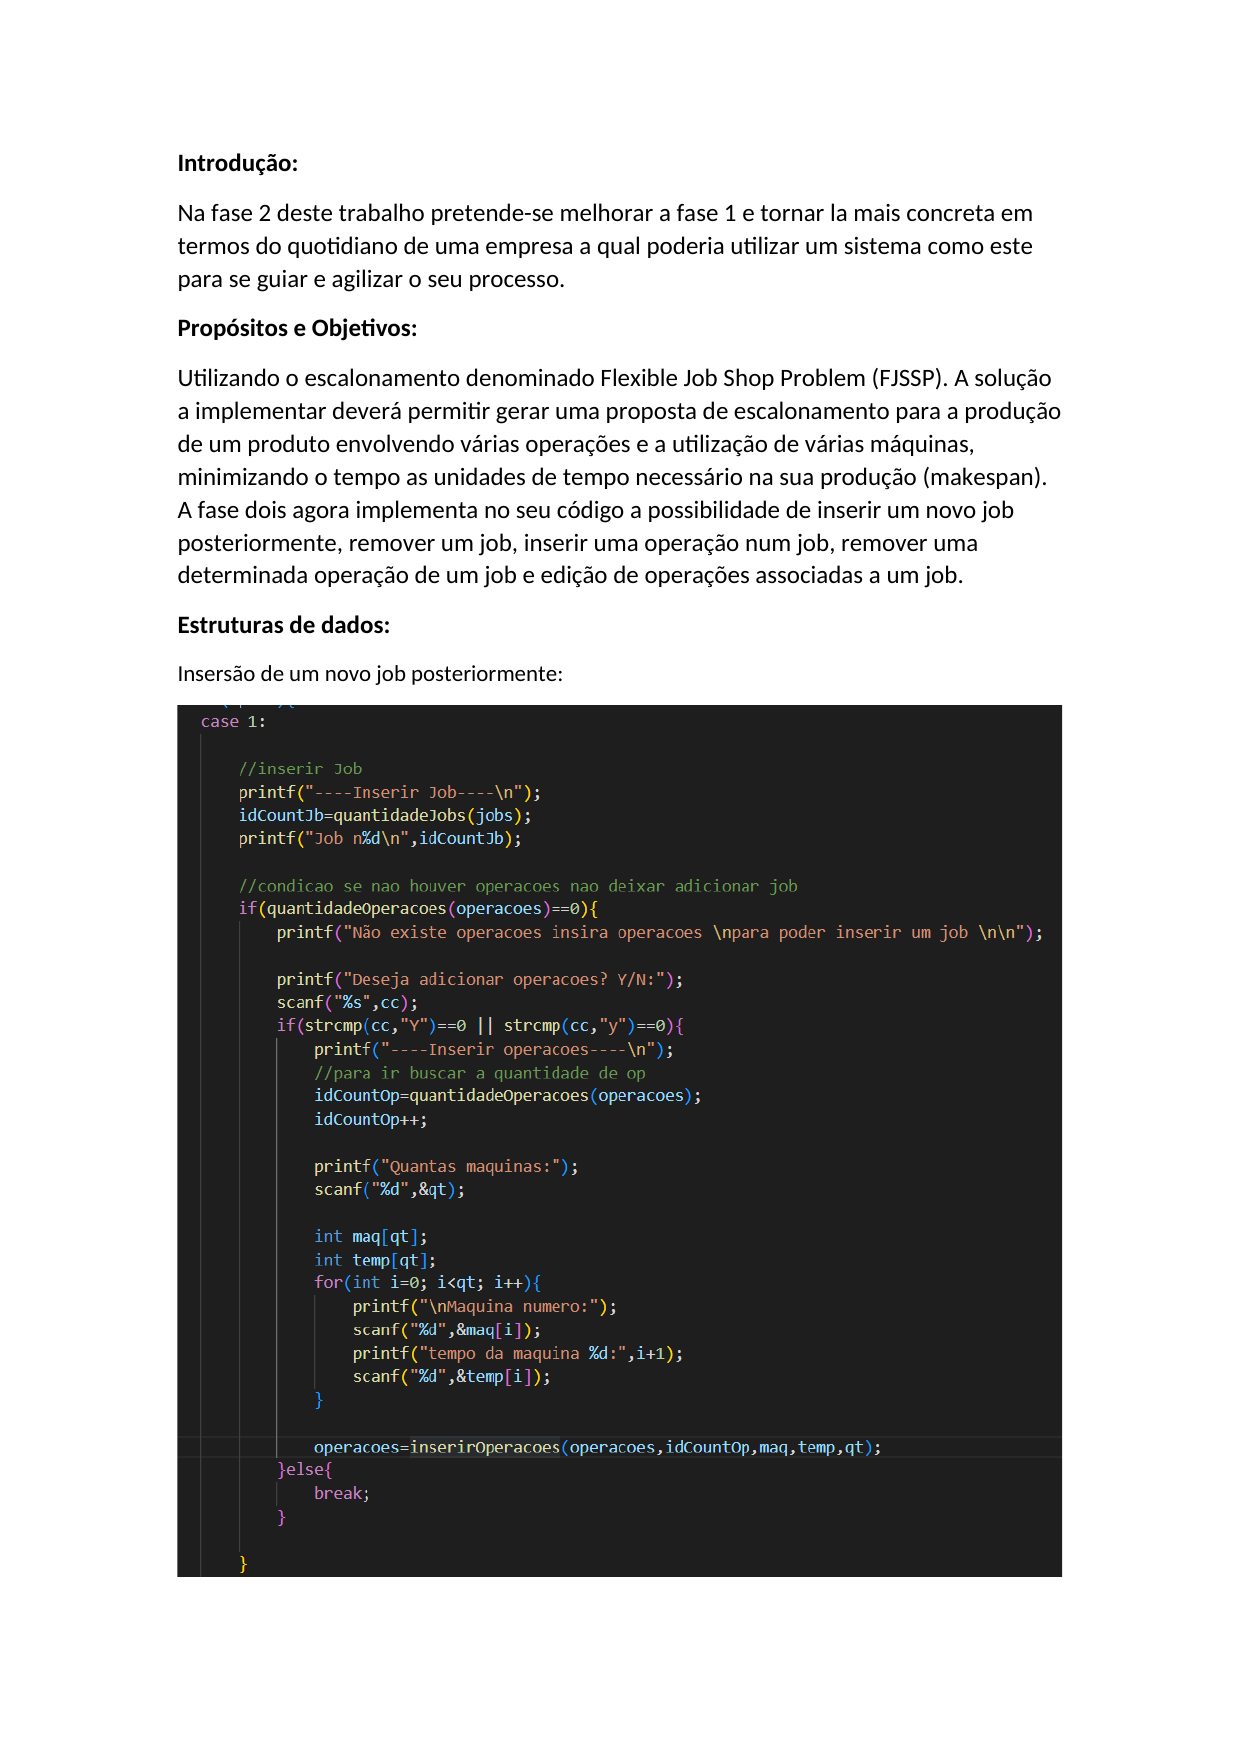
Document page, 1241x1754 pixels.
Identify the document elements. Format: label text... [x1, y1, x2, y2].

text Estruturas de dados: [177, 609, 1063, 640]
text Propósitos e Objetivos: [177, 313, 1063, 343]
text Utilizando o escalonamento denominado Flexible Job Shop Problem (FJSSP). A solução a implementar deverá permitir gerar uma proposta de escalonamento para a produção de um produto envolvendo várias operações e a utilização de várias máquinas, minimizando o tempo as unidades de tempo necessário na sua produção (makespan). A fase dois agora implementa no seu código a possibilidade de inserir um novo job posteriormente, remover um job, inserir uma operação num job, remover uma determinada operação de um job e edição de operações associadas a um job. [177, 362, 1063, 590]
text Na fase 2 deste trabalho pretende-se melhorar a fase 1 e tornar la mais concreta em termos do quotidiano de uma empresa a qual poderia utilizar um sistema como este para se guiar e agilizar o seu processo. [177, 197, 1063, 293]
text Introdução: [177, 148, 1063, 178]
picture [177, 705, 1063, 1577]
text Insersão de um novo job posteriormente: [177, 659, 1063, 687]
